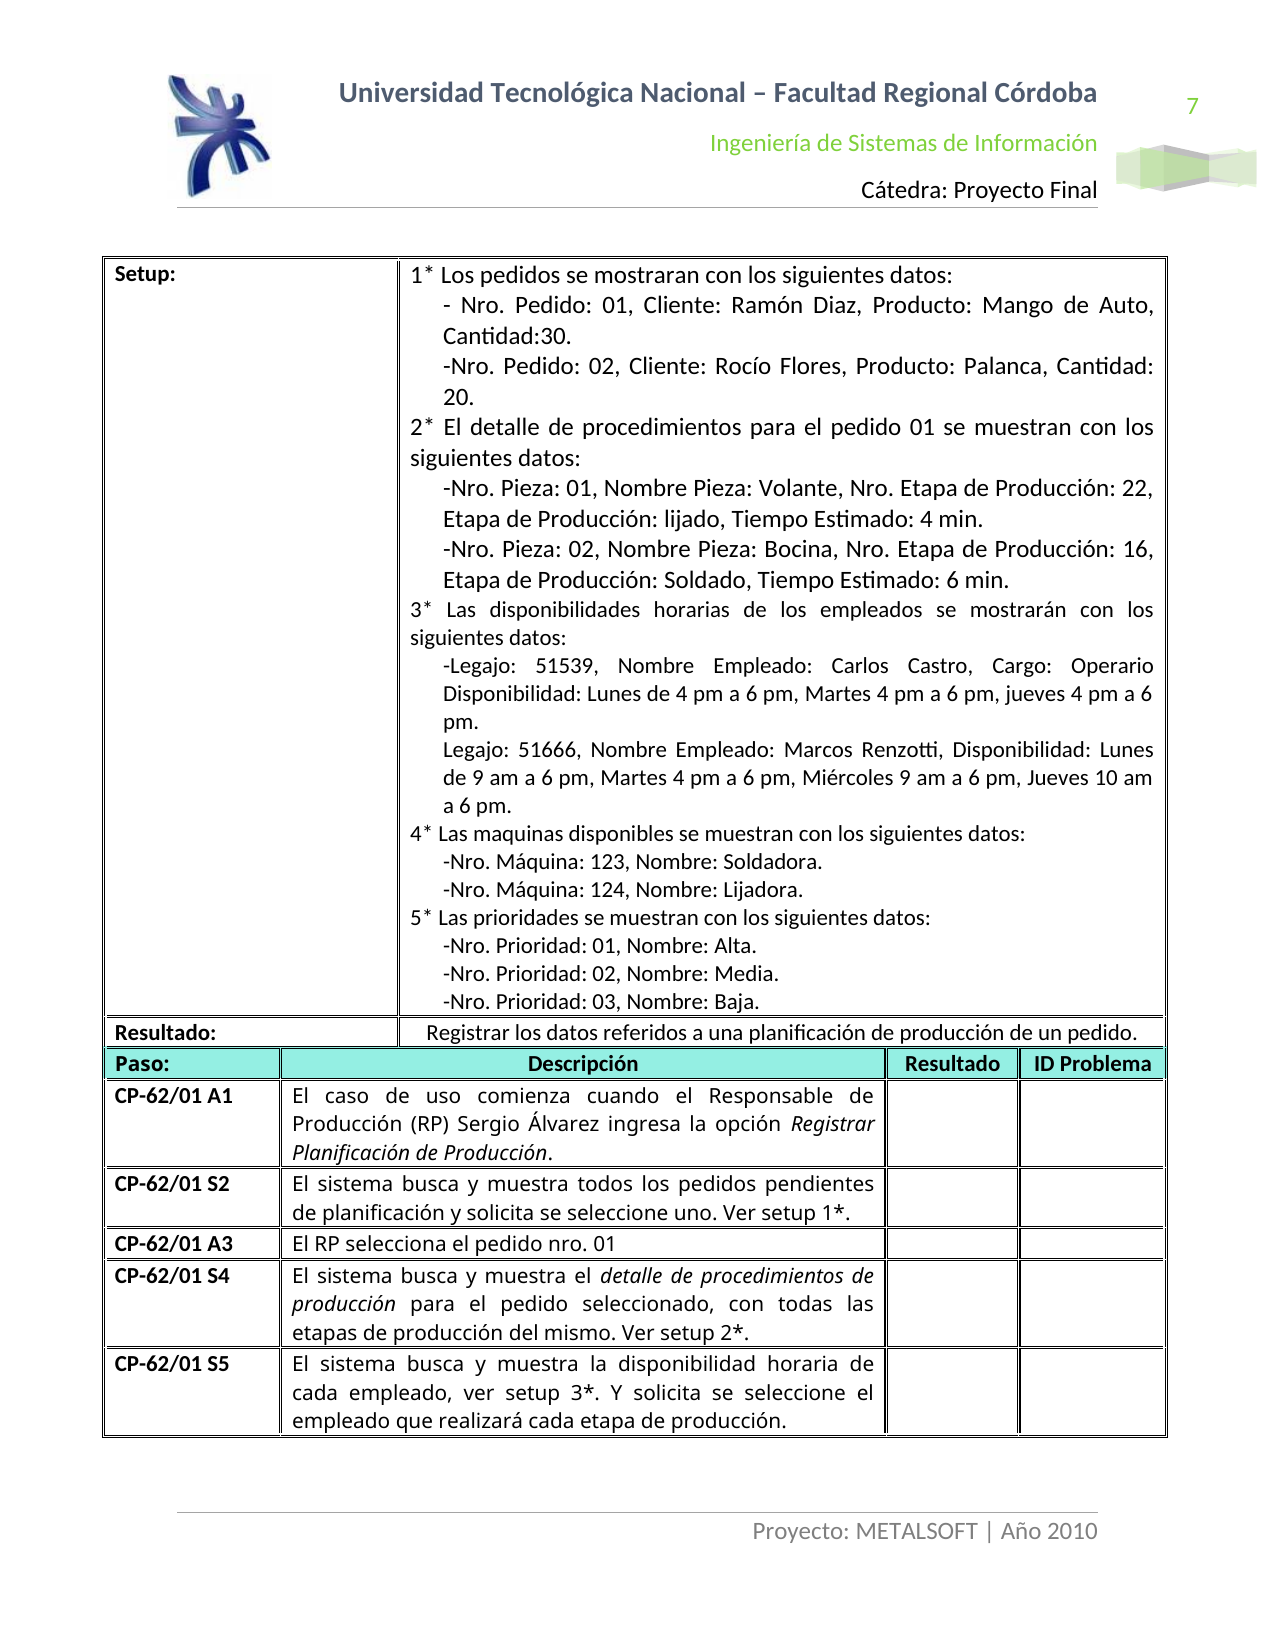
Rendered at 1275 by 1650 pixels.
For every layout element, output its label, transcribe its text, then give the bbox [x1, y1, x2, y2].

table_cell [1019, 1226, 1167, 1258]
table_cell CP-62/01 A1 [105, 1078, 279, 1166]
table_cell 1* Los pedidos se mostraran con los siguientes datos: - Nro. Pedido: 01, Cliente: Ramón Diaz, Producto: Mango de Auto, Cantidad:30. -Nro. Pedido: 02, Cliente: Rocío Flores, Producto: Palanca, Cantidad: 20. 2* El detalle de procedimientos para el pedido 01 se muestran con los siguientes datos: -Nro. Pieza: 01, Nombre Pieza: Volante, Nro. Etapa de Producción: 22, Etapa de Producción: lijado, Tiempo Estimado: 4 min. -Nro. Pieza: 02, Nombre Pieza: Bocina, Nro. Etapa de Producción: 16, Etapa de Producción: Soldado, Tiempo Estimado: 6 min. 3* Las disponibilidades horarias de los empleados se mostrarán con los siguientes datos: -Legajo: 51539, Nombre Empleado: Carlos Castro, Cargo: Operario Disponibilidad: Lunes de 4 pm a 6 pm, Martes 4 pm a 6 pm, jueves 4 pm a 6 pm. Legajo: 51666, Nombre Empleado: Marcos Renzotti, Disponibilidad: Lunes de 9 am a 6 pm, Martes 4 pm a 6 pm, Miércoles 9 am a 6 pm, Jueves 10 am a 6 pm. 4* Las maquinas disponibles se muestran con los siguientes datos: -Nro. Máquina: 123, Nombre: Soldadora. -Nro. Máquina: 124, Nombre: Lijadora. 5* Las prioridades se muestran con los siguientes datos: -Nro. Prioridad: 01, Nombre: Alta. -Nro. Prioridad: 02, Nombre: Media. -Nro. Prioridad: 03, Nombre: Baja. [399, 259, 1165, 1015]
table_cell [1021, 1078, 1165, 1166]
table_cell Resultado: [103, 1015, 399, 1046]
table_cell Descripción [282, 1049, 884, 1078]
table_cell El sistema busca y muestra todos los pedidos pendientes de planificación y solicita se seleccione uno. Ver setup 1*. [282, 1169, 884, 1226]
table_cell CP-62/01 S4 [105, 1258, 279, 1346]
table_cell El sistema busca y muestra el detalle de procedimientos de producción para el pedido seleccionado, con todas las etapas de producción del mismo. Ver setup 2*. [282, 1261, 884, 1346]
picture [167, 74, 272, 199]
table_cell [888, 1261, 1017, 1346]
table_cell CP-62/01 S5 [103, 1346, 281, 1434]
table_cell [1021, 1258, 1165, 1346]
table_cell Resultado [888, 1049, 1017, 1078]
table_cell [1019, 1346, 1167, 1434]
table_cell [888, 1229, 1017, 1258]
table_cell [886, 1346, 1019, 1434]
table_cell [888, 1169, 1017, 1226]
table_cell Setup: [105, 257, 399, 1015]
table_cell CP-62/01 S2 [103, 1166, 281, 1226]
table_cell El RP selecciona el pedido nro. 01 [282, 1229, 884, 1258]
table_cell ID Problema [1019, 1046, 1167, 1078]
table_cell Paso: [103, 1046, 281, 1078]
table_cell Registrar los datos referidos a una planificación de producción de un pedido. [399, 1015, 1167, 1046]
table_cell El caso de uso comienza cuando el Responsable de Producción (RP) Sergio Álvarez ingresa la opción Registrar Planificación de Producción. [282, 1081, 884, 1166]
table_cell [888, 1081, 1017, 1166]
table_cell CP-62/01 A3 [103, 1226, 281, 1258]
table_cell El sistema busca y muestra la disponibilidad horaria de cada empleado, ver setup 3*. Y solicita se seleccione el empleado que realizará cada etapa de producción. [281, 1349, 886, 1434]
table_cell [1019, 1166, 1167, 1226]
